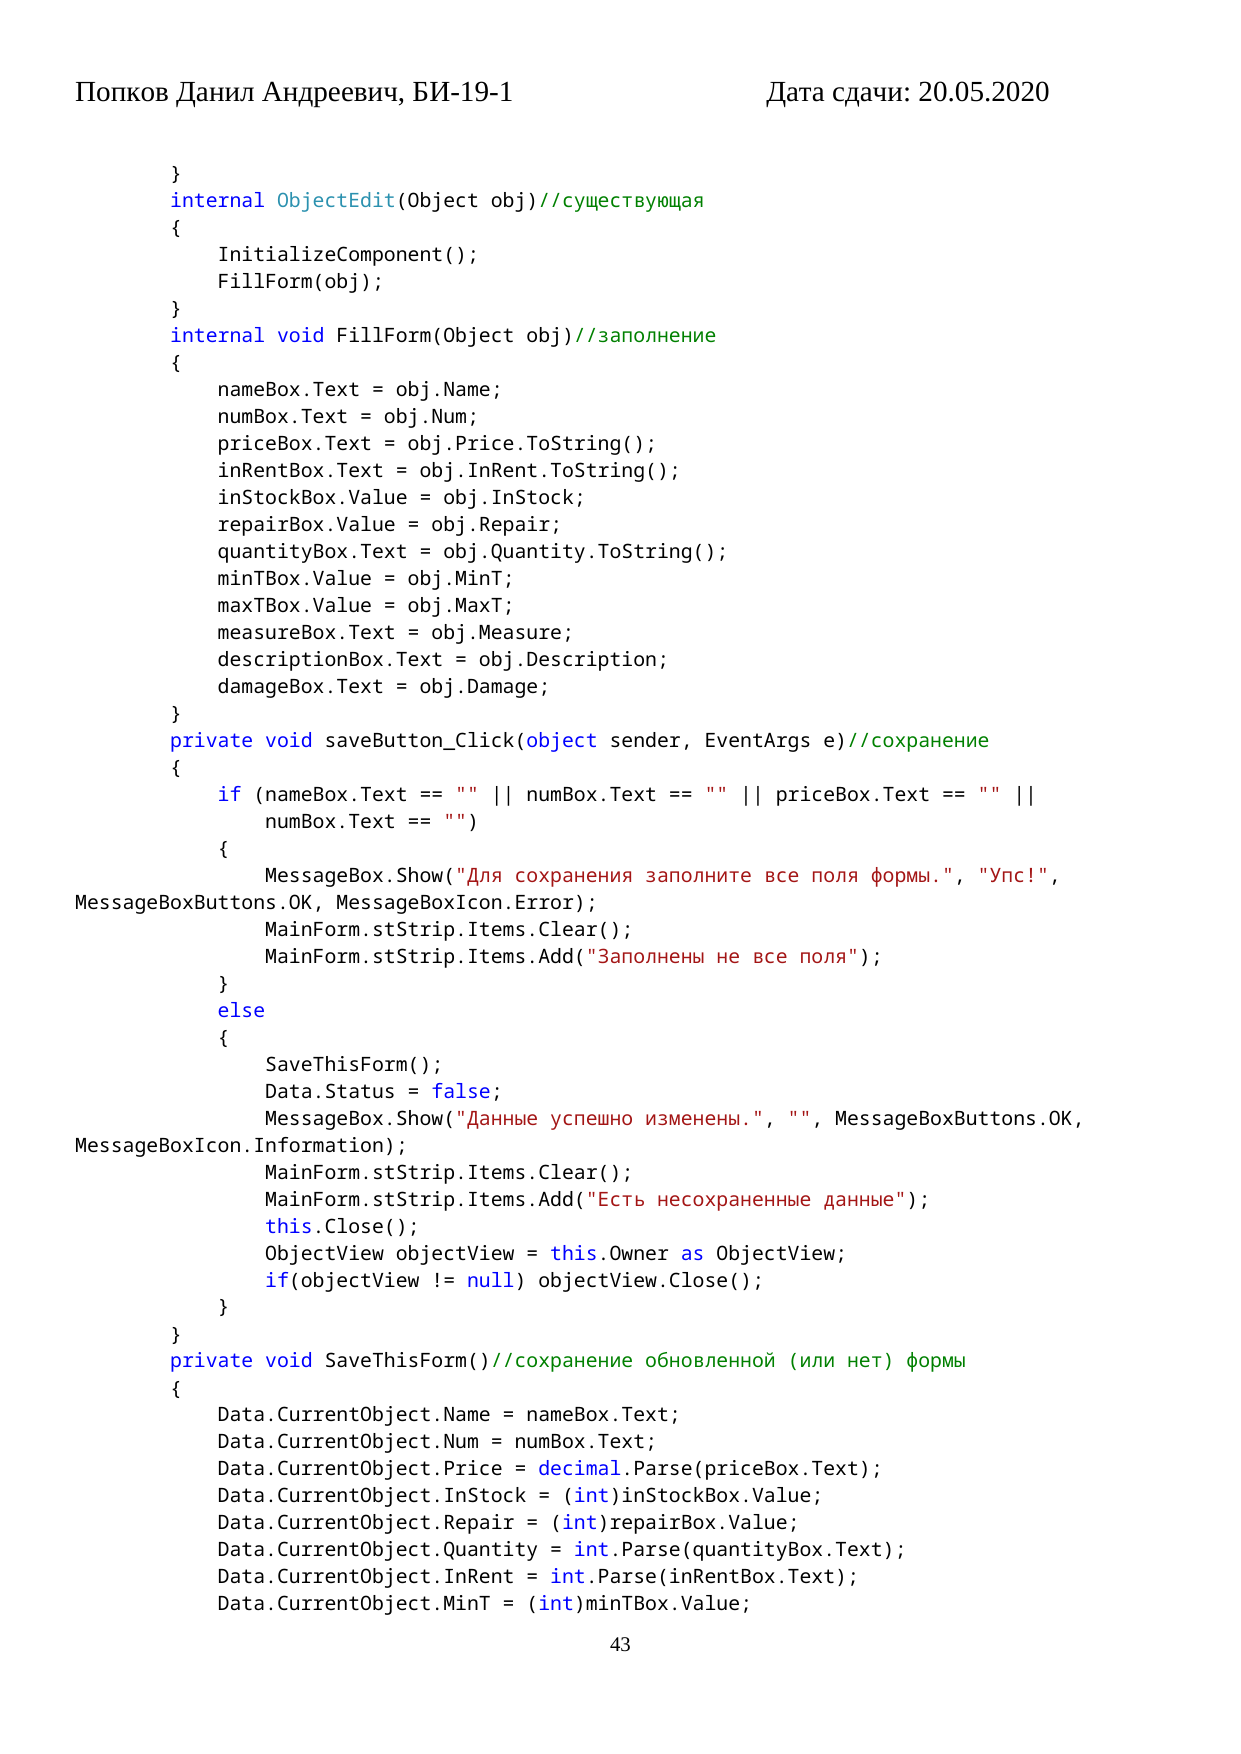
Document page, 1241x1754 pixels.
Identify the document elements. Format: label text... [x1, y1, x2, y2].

text Data.CurrentObject.Num = numBox.Text; [75, 1428, 1165, 1455]
text if(objectView != null) objectView.Close(); [75, 1266, 1165, 1293]
text repairBox.Value = obj.Repair; [75, 510, 1165, 537]
text Data.CurrentObject.Price = decimal.Parse(priceBox.Text); [75, 1455, 1165, 1482]
text MessageBox.Show("Данные успешно изменены.", "", MessageBoxButtons.OK, MessageBoxIcon.Information); [75, 1104, 1165, 1158]
text maxTBox.Value = obj.MaxT; [75, 591, 1165, 618]
text Data.CurrentObject.Repair = (int)repairBox.Value; [75, 1509, 1165, 1536]
text { [75, 214, 1165, 241]
text } [75, 969, 1165, 996]
text InitializeComponent(); [75, 241, 1165, 268]
text } [75, 1320, 1165, 1347]
text { [75, 348, 1165, 376]
text MainForm.stStrip.Items.Add("Заполнены не все поля"); [75, 942, 1165, 969]
text MessageBox.Show("Для сохранения заполните все поля формы.", "Упс!", MessageBoxButtons.OK, MessageBoxIcon.Error); [75, 861, 1165, 915]
text MainForm.stStrip.Items.Add("Есть несохраненные данные"); [75, 1185, 1165, 1212]
text Data.CurrentObject.MinT = (int)minTBox.Value; [75, 1589, 1165, 1617]
text private void saveButton_Click(object sender, EventArgs e)//сохранение [75, 726, 1165, 753]
text numBox.Text = obj.Num; [75, 402, 1165, 429]
text Data.CurrentObject.Quantity = int.Parse(quantityBox.Text); [75, 1536, 1165, 1563]
text measureBox.Text = obj.Measure; [75, 618, 1165, 645]
text descriptionBox.Text = obj.Description; [75, 645, 1165, 672]
text MainForm.stStrip.Items.Clear(); [75, 1158, 1165, 1185]
text damageBox.Text = obj.Damage; [75, 672, 1165, 699]
text quantityBox.Text = obj.Quantity.ToString(); [75, 537, 1165, 564]
text SaveThisForm(); [75, 1050, 1165, 1077]
text nameBox.Text = obj.Name; [75, 376, 1165, 402]
text internal ObjectEdit(Object obj)//существующая [75, 187, 1165, 214]
text { [75, 1374, 1165, 1401]
text this.Close(); [75, 1212, 1165, 1239]
text } [75, 1293, 1165, 1320]
text ObjectView objectView = this.Owner as ObjectView; [75, 1239, 1165, 1266]
text inStockBox.Value = obj.InStock; [75, 483, 1165, 510]
text { [75, 753, 1165, 780]
text private void SaveThisForm()//сохранение обновленной (или нет) формы [75, 1347, 1165, 1374]
text internal void FillForm(Object obj)//заполнение [75, 322, 1165, 348]
text numBox.Text == "") [75, 807, 1165, 834]
text Data.Status = false; [75, 1077, 1165, 1104]
text FillForm(obj); [75, 268, 1165, 294]
text Data.CurrentObject.InStock = (int)inStockBox.Value; [75, 1482, 1165, 1509]
text } [75, 699, 1165, 726]
text { [75, 1023, 1165, 1050]
text Data.CurrentObject.InRent = int.Parse(inRentBox.Text); [75, 1563, 1165, 1589]
text inRentBox.Text = obj.InRent.ToString(); [75, 456, 1165, 483]
text } [75, 294, 1165, 322]
text priceBox.Text = obj.Price.ToString(); [75, 429, 1165, 456]
text minTBox.Value = obj.MinT; [75, 564, 1165, 591]
text if (nameBox.Text == "" || numBox.Text == "" || priceBox.Text == "" || [75, 780, 1165, 807]
text else [75, 996, 1165, 1023]
text } [75, 160, 1165, 187]
text MainForm.stStrip.Items.Clear(); [75, 915, 1165, 942]
text { [75, 834, 1165, 861]
text Data.CurrentObject.Name = nameBox.Text; [75, 1401, 1165, 1428]
